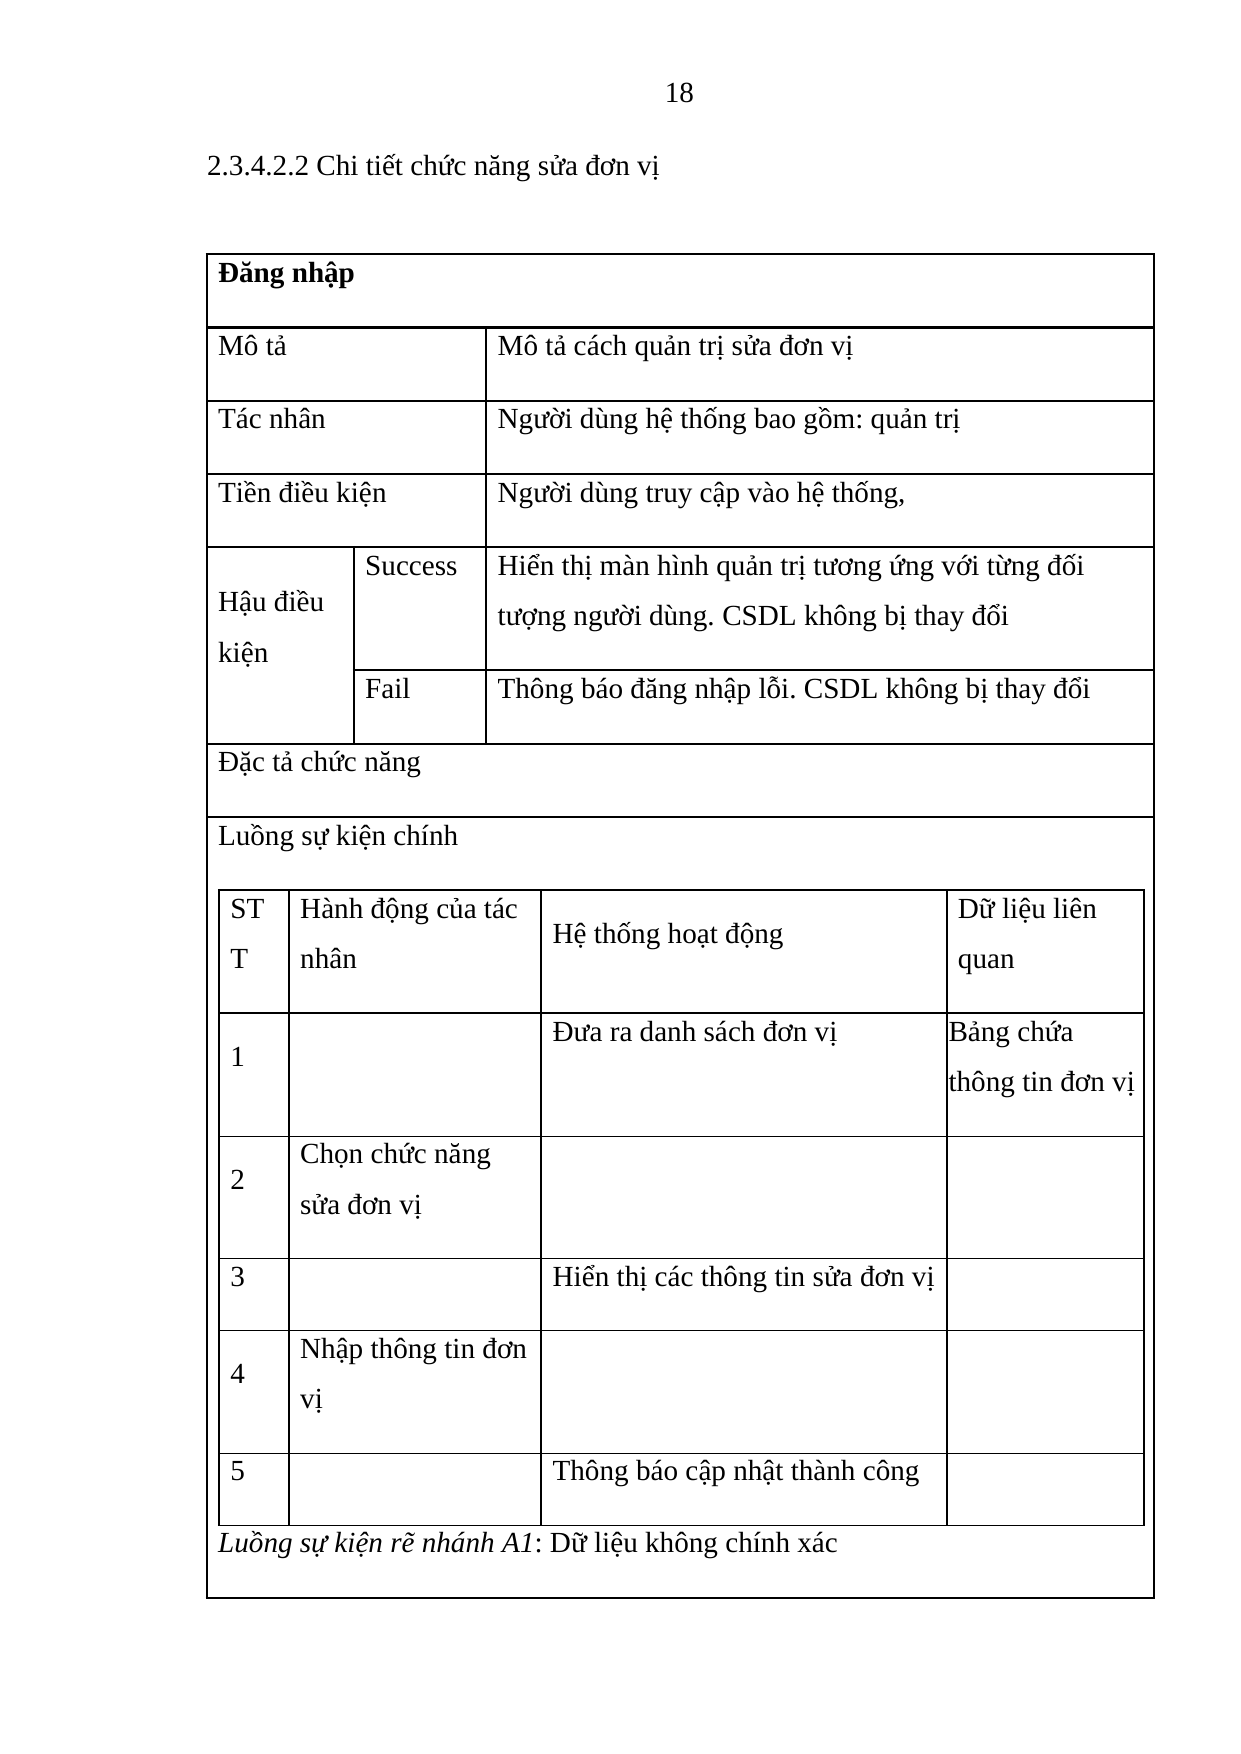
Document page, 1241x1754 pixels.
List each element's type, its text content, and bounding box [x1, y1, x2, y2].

table_cell Success [355, 548, 485, 669]
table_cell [208, 818, 1153, 1597]
table_cell Người dùng hệ thống bao gồm: quản trị [487, 402, 1153, 473]
table_header Đăng nhập [208, 255, 1153, 326]
table_cell Tiền điều kiện [208, 475, 485, 546]
table_cell Hậu điều kiện [208, 548, 353, 742]
table_cell Fail [355, 671, 485, 742]
table_cell Hiển thị màn hình quản trị tương ứng với từng đối tượng người dùng. CSDL không bị thay đổi [487, 548, 1153, 669]
table_cell Thông báo đăng nhập lỗi. CSDL không bị thay đổi [487, 671, 1153, 742]
table_cell Mô tả [208, 329, 485, 399]
text 2.3.4.2.2 Chi tiết chức năng sửa đơn vị [207, 148, 1152, 181]
table_cell Mô tả cách quản trị sửa đơn vị [487, 329, 1153, 399]
table_cell Người dùng truy cập vào hệ thống, [487, 475, 1153, 546]
table_cell Đặc tả chức năng [208, 745, 1153, 816]
table_cell Tác nhân [208, 402, 485, 473]
